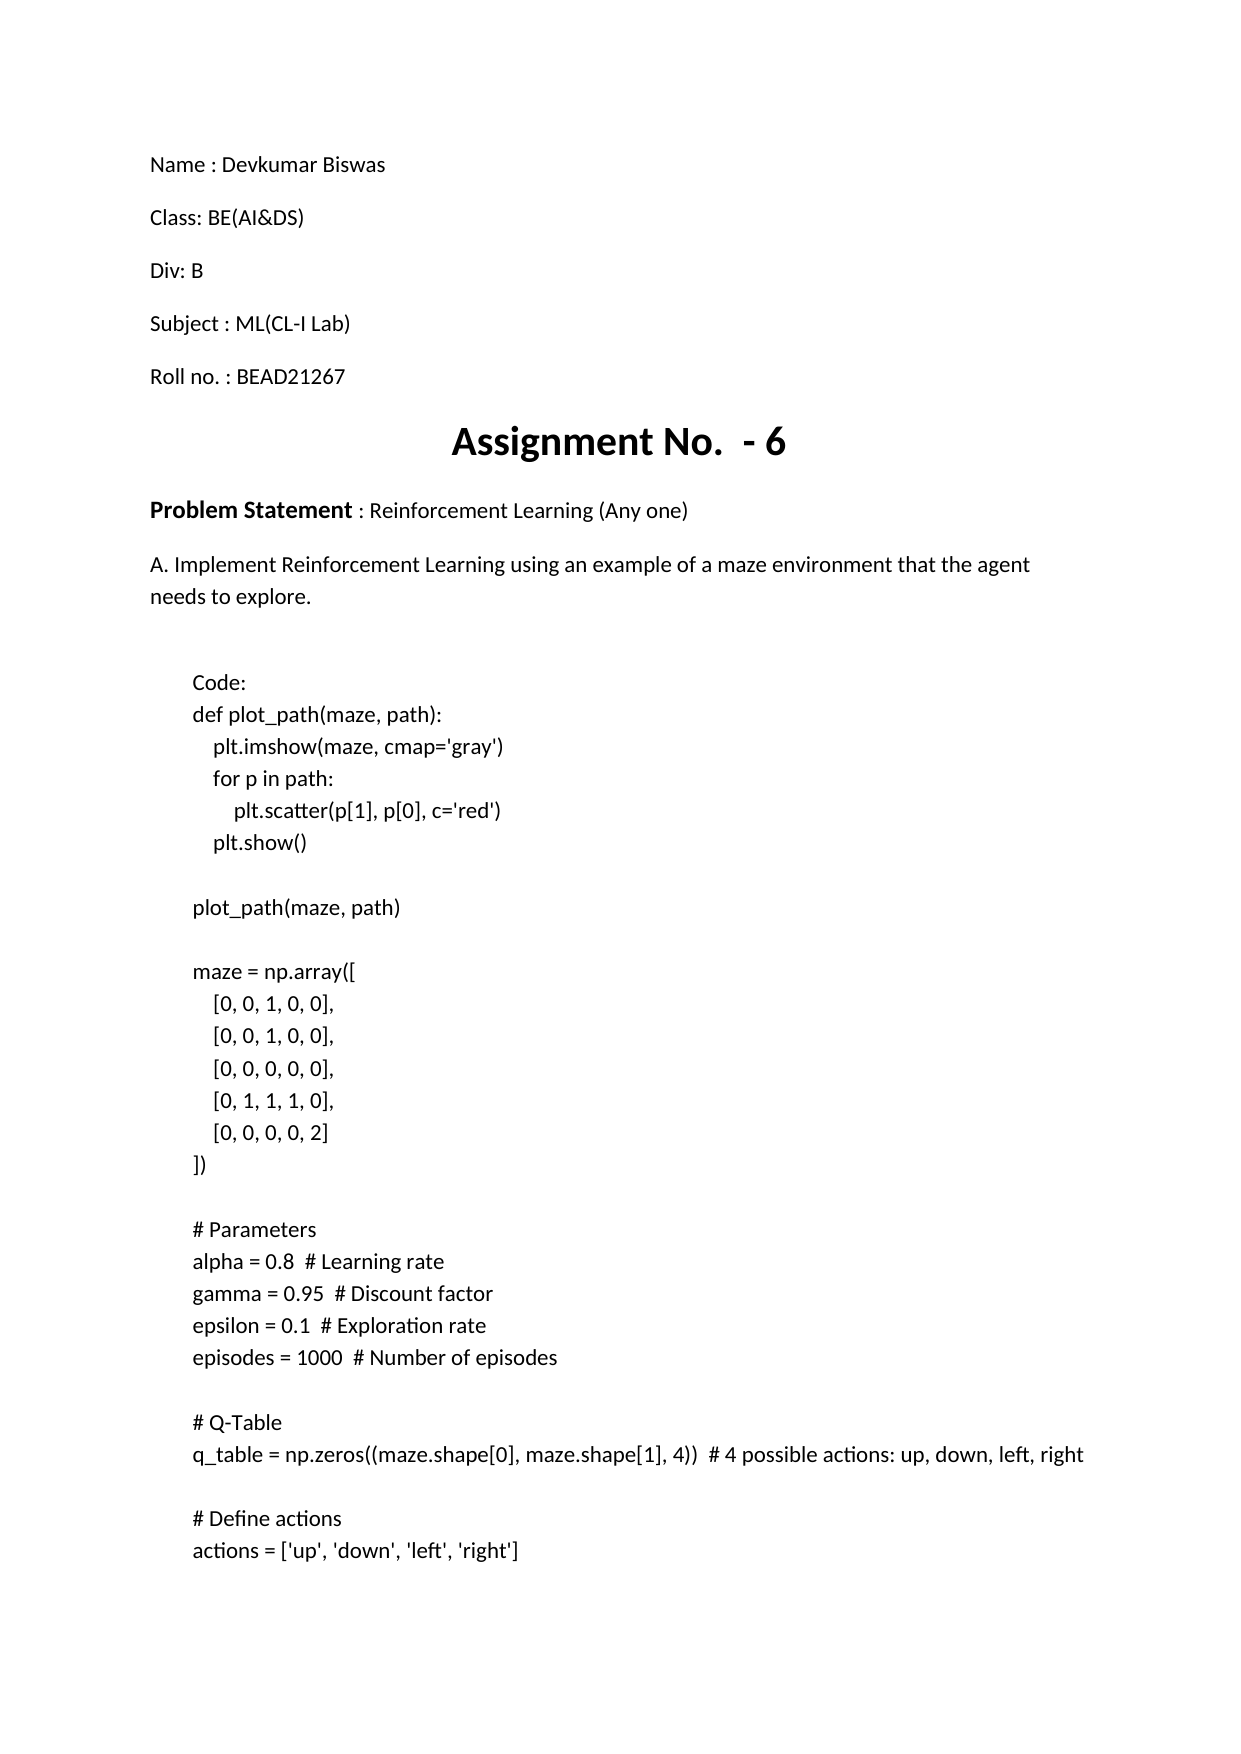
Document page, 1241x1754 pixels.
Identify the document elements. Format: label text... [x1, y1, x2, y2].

list [0, 0, 1, 0, 0], [192, 989, 1090, 1017]
list alpha = 0.8 # Learning rate [192, 1247, 1090, 1275]
list q_table = np.zeros((maze.shape[0], maze.shape[1], 4)) # 4 possible actions: up, down, left, right [192, 1440, 1090, 1468]
list [0, 0, 1, 0, 0], [192, 1022, 1090, 1050]
list def plot_path(maze, path): [192, 700, 1090, 728]
list plt.imshow(maze, cmap='gray') [192, 732, 1090, 760]
list gamma = 0.95 # Discount factor [192, 1279, 1090, 1307]
text Div: B [150, 256, 1090, 284]
list epsilon = 0.1 # Exploration rate [192, 1311, 1090, 1339]
list # Parameters [192, 1215, 1090, 1243]
text A. Implement Reinforcement Learning using an example of a maze environment that the agent needs to explore. [150, 550, 1090, 610]
text Class: BE(AI&DS) [150, 203, 1090, 231]
list [0, 0, 0, 0, 2] [192, 1118, 1090, 1146]
text Assignment No. - 6 [150, 415, 1090, 466]
list ]) [192, 1150, 1090, 1178]
text Name : Devkumar Biswas [150, 150, 1090, 178]
text Problem Statement : Reinforcement Learning (Any one) [150, 494, 1090, 525]
list Code: [192, 668, 1090, 696]
list actions = ['up', 'down', 'left', 'right'] [192, 1537, 1090, 1565]
list plt.scatter(p[1], p[0], c='red') [192, 796, 1090, 824]
text Roll no. : BEAD21267 [150, 362, 1090, 390]
text Subject : ML(CL-I Lab) [150, 309, 1090, 337]
list [0, 0, 0, 0, 0], [192, 1054, 1090, 1082]
list plt.show() [192, 828, 1090, 857]
list maze = np.array([ [192, 957, 1090, 985]
list plot_path(maze, path) [192, 893, 1090, 921]
list for p in path: [192, 764, 1090, 792]
list episodes = 1000 # Number of episodes [192, 1343, 1090, 1372]
list # Q-Table [192, 1408, 1090, 1436]
list # Define actions [192, 1504, 1090, 1532]
list [0, 1, 1, 1, 0], [192, 1086, 1090, 1114]
